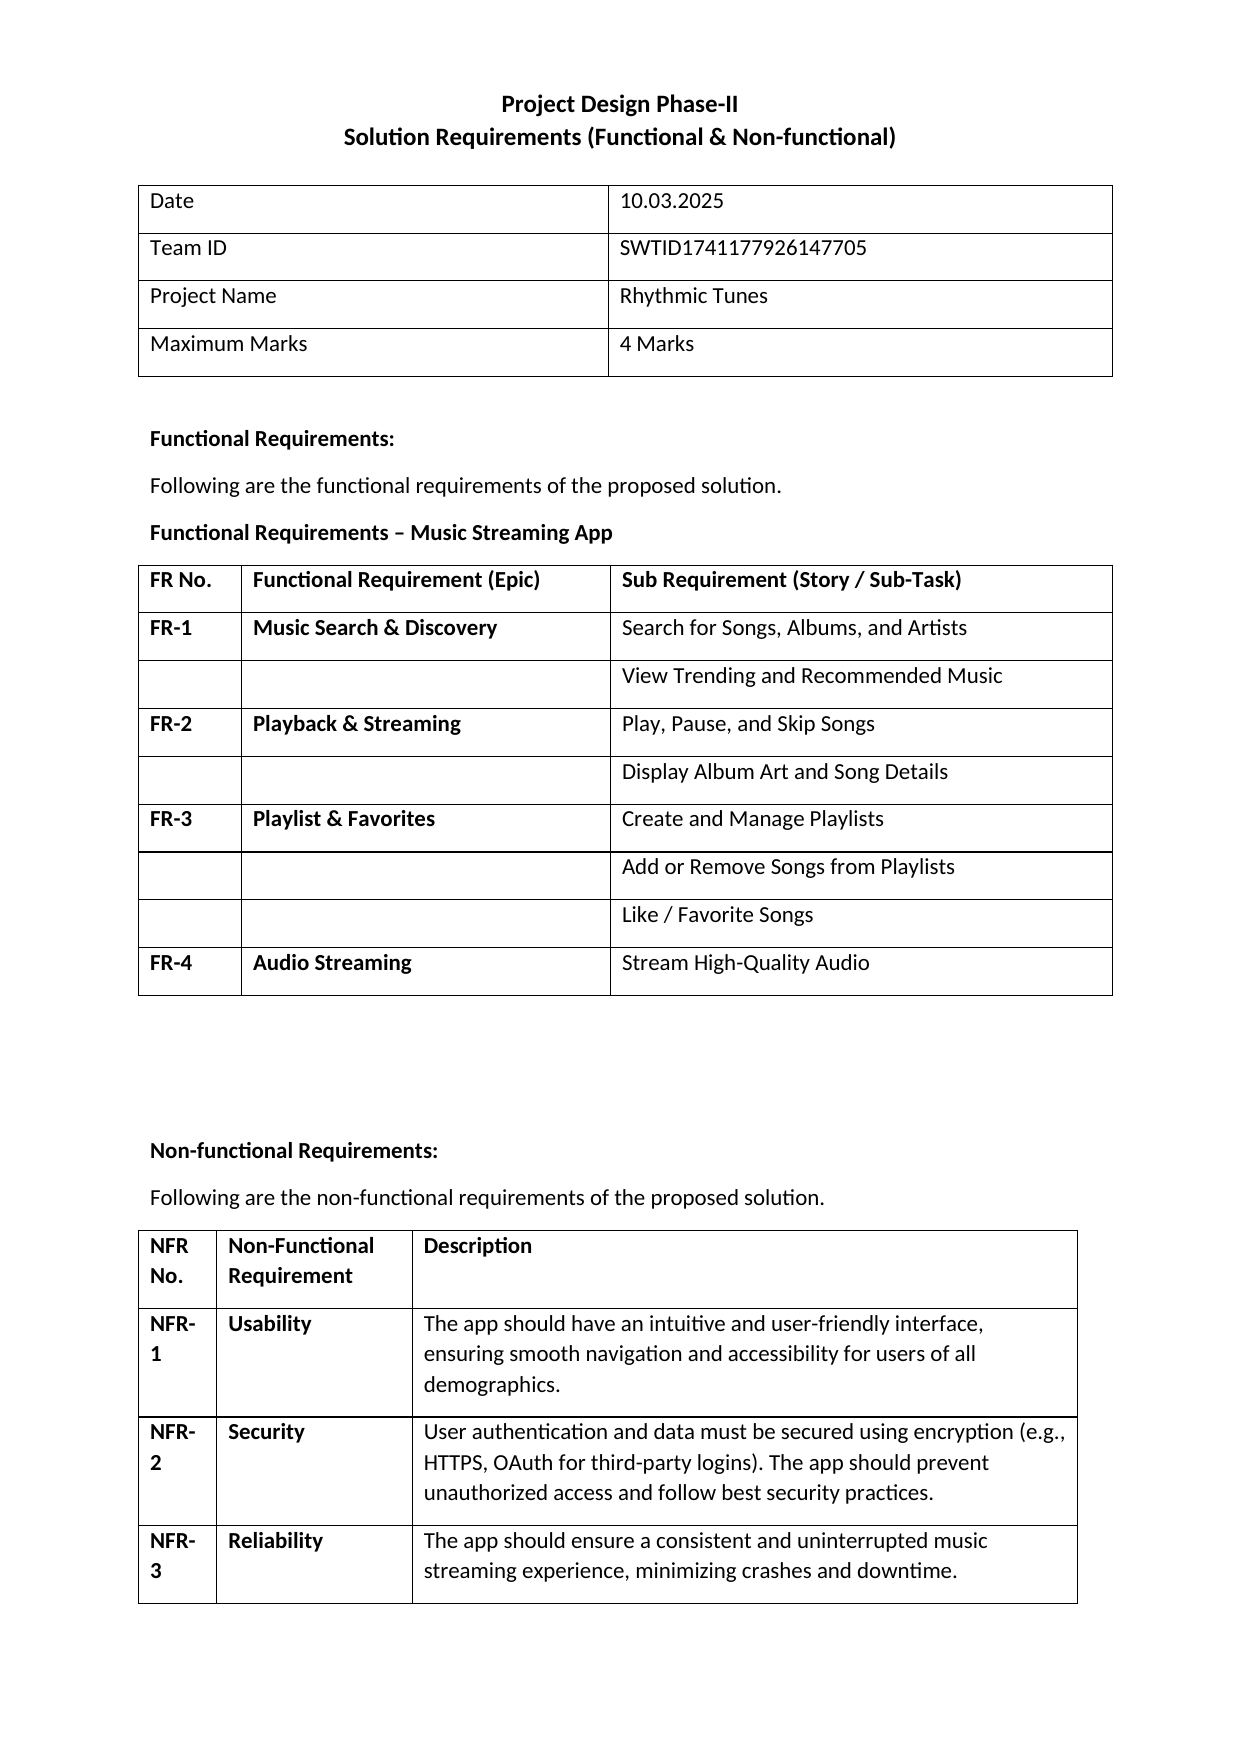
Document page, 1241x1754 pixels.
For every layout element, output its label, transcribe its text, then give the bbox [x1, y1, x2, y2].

table_cell Audio Streaming [242, 948, 610, 995]
table_header Functional Requirement (Epic) [242, 566, 610, 612]
table_cell Search for Songs, Albums, and Artists [611, 613, 1112, 660]
table_cell Like / Favorite Songs [611, 900, 1112, 947]
table_cell Playback & Streaming [242, 709, 610, 756]
table_header Non-Functional Requirement [217, 1231, 412, 1308]
table_header Date [139, 186, 608, 232]
table_cell User authentication and data must be secured using encryption (e.g., HTTPS, OAuth for third-party logins). The app should prevent unauthorized access and follow best security practices. [413, 1418, 1077, 1525]
table_cell Display Album Art and Song Details [611, 757, 1112, 803]
table_cell View Trending and Recommended Music [611, 661, 1112, 708]
text Following are the non-functional requirements of the proposed solution. [150, 1183, 1090, 1211]
table_cell SWTID1741177926147705 [609, 234, 1112, 280]
table_header NFR No. [139, 1231, 216, 1308]
table_cell [242, 900, 610, 947]
table_cell FR-4 [139, 948, 241, 995]
table_cell FR-2 [139, 709, 241, 756]
table_cell NFR-1 [139, 1309, 216, 1416]
table_cell Rhythmic Tunes [609, 281, 1112, 328]
table_cell [242, 757, 610, 803]
table_cell The app should have an intuitive and user-friendly interface, ensuring smooth navigation and accessibility for users of all demographics. [413, 1309, 1077, 1416]
table_cell Security [217, 1418, 412, 1525]
table_cell Play, Pause, and Skip Songs [611, 709, 1112, 756]
table_cell Playlist & Favorites [242, 805, 610, 851]
table_cell [242, 661, 610, 708]
table_cell [242, 853, 610, 899]
table_cell Music Search & Discovery [242, 613, 610, 660]
table_cell Project Name [139, 281, 608, 328]
table_cell [139, 661, 241, 708]
text Project Design Phase-II [150, 89, 1090, 119]
table_cell Create and Manage Playlists [611, 805, 1112, 851]
table_cell [139, 757, 241, 803]
table_cell FR-1 [139, 613, 241, 660]
text Solution Requirements (Functional & Non-functional) [150, 122, 1090, 152]
table_cell FR-3 [139, 805, 241, 851]
table_cell The app should ensure a consistent and uninterrupted music streaming experience, minimizing crashes and downtime. [413, 1526, 1077, 1603]
table_cell [139, 900, 241, 947]
table_header Description [413, 1231, 1077, 1308]
text Functional Requirements – Music Streaming App [150, 518, 1090, 546]
table_cell Team ID [139, 234, 608, 280]
table_header FR No. [139, 566, 241, 612]
table_cell [139, 853, 241, 899]
text Functional Requirements: [150, 424, 1090, 452]
table_cell Maximum Marks [139, 329, 608, 376]
table_cell NFR-3 [139, 1526, 216, 1603]
table_cell Reliability [217, 1526, 412, 1603]
table_cell Usability [217, 1309, 412, 1416]
table_cell 4 Marks [609, 329, 1112, 376]
table_cell Stream High-Quality Audio [611, 948, 1112, 995]
table_cell Add or Remove Songs from Playlists [611, 853, 1112, 899]
table_header 10.03.2025 [609, 186, 1112, 232]
table_cell NFR-2 [139, 1418, 216, 1525]
table_header Sub Requirement (Story / Sub-Task) [611, 566, 1112, 612]
text Following are the functional requirements of the proposed solution. [150, 471, 1090, 499]
text Non-functional Requirements: [150, 1136, 1090, 1164]
